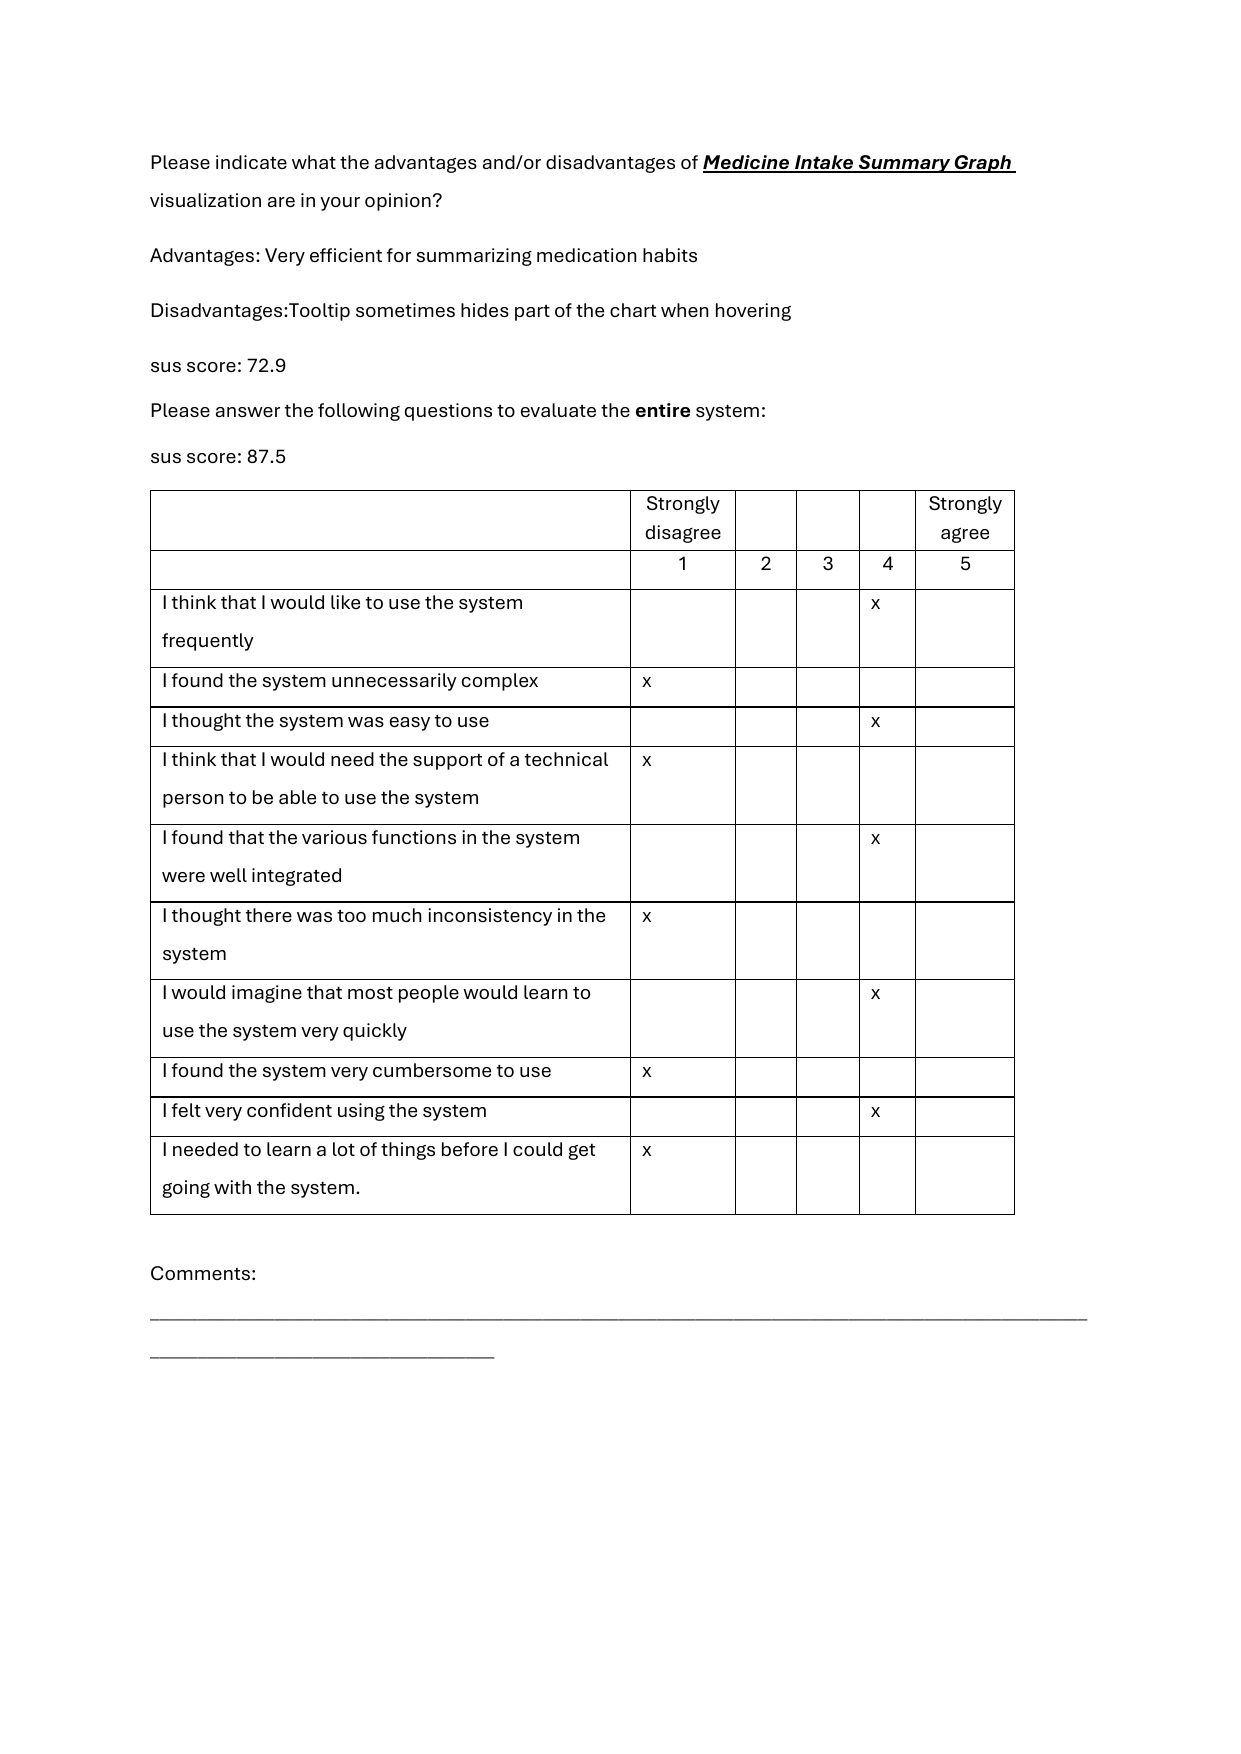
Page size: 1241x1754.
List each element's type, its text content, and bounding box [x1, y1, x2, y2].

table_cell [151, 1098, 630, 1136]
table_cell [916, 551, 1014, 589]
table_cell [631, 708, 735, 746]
text Disadvantages:Tooltip sometimes hides part of the chart when hovering [150, 298, 1090, 323]
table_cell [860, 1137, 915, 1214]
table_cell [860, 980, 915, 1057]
text Advantages: Very efficient for summarizing medication habits [150, 243, 1090, 268]
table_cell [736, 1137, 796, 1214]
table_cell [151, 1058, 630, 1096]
text Please indicate what the advantages and/or disadvantages of Medicine Intake Summary Graph visualization are in your opinion? [150, 150, 1090, 213]
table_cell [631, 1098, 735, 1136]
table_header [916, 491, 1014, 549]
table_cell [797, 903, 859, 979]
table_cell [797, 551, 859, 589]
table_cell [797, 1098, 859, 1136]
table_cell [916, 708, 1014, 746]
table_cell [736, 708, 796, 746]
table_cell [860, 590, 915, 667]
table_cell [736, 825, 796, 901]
text sus score: 72.9 [150, 352, 1090, 378]
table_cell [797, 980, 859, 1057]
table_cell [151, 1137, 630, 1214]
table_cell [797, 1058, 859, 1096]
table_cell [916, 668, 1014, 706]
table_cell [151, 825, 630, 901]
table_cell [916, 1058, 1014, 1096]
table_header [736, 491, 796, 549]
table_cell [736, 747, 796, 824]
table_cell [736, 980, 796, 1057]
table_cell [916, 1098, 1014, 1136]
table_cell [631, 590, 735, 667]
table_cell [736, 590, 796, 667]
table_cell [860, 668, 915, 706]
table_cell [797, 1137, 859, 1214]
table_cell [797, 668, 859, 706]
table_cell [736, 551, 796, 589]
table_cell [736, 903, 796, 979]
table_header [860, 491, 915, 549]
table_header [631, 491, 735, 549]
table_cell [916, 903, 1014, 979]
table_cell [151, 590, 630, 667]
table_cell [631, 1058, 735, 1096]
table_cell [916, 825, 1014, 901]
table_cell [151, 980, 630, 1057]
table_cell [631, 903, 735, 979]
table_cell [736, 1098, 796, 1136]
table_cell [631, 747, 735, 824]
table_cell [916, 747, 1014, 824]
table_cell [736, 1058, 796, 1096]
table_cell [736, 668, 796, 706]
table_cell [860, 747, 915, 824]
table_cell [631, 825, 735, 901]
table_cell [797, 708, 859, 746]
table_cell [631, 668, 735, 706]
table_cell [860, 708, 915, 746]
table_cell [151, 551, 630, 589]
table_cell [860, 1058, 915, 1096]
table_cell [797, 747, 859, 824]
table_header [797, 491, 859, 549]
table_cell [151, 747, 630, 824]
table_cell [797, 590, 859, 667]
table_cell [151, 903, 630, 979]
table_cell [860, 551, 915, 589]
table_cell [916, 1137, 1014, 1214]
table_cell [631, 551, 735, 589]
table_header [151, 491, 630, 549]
text Comments: ______________________________________________________________________________________________________________________________________ [150, 1261, 1090, 1362]
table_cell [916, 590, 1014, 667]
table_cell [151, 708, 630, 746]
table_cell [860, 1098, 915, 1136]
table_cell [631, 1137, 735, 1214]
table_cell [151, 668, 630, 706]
text sus score: 87.5 [150, 444, 1090, 469]
text Please answer the following questions to evaluate the entire system: [150, 398, 1090, 424]
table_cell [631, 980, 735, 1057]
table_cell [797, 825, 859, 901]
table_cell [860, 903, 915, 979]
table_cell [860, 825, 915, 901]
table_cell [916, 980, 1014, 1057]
